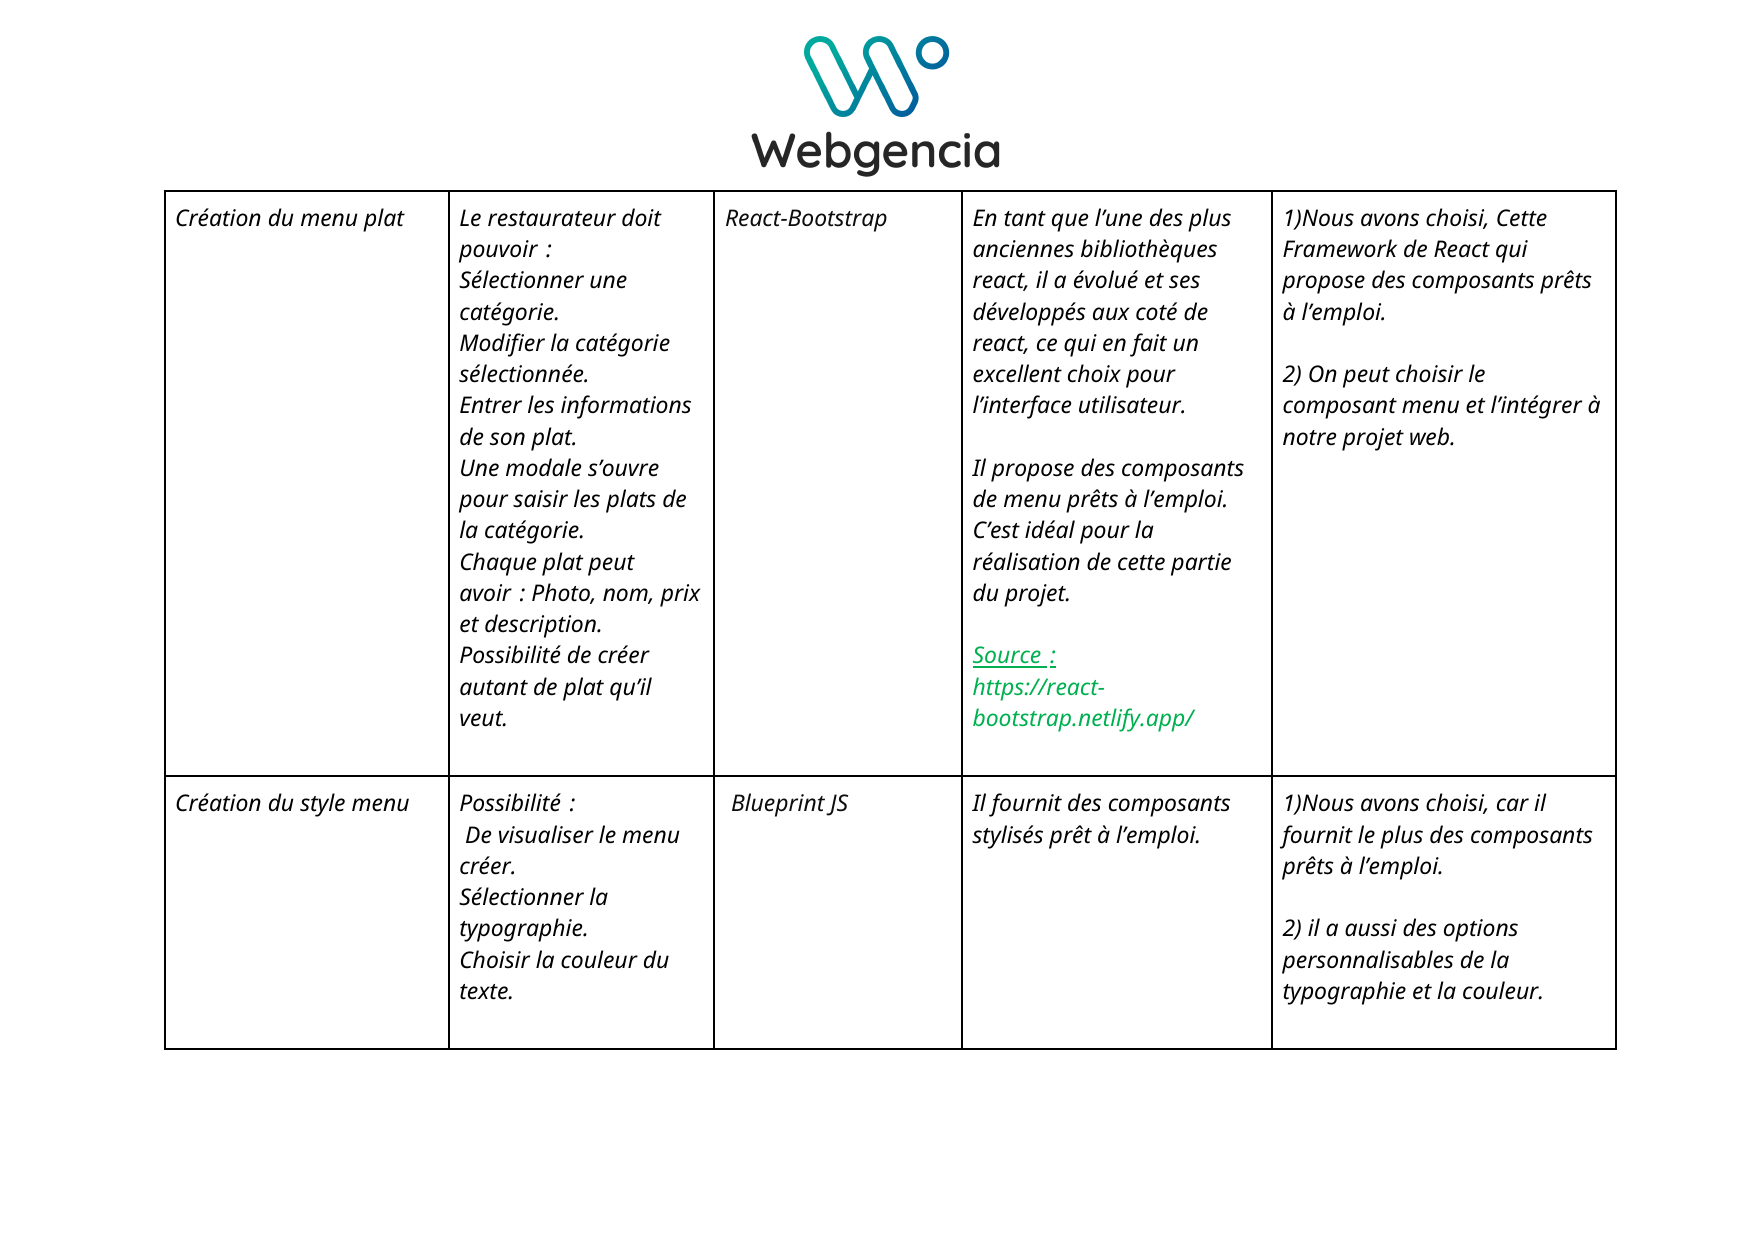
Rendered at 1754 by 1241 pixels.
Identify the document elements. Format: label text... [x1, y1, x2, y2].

table_cell 1)Nous avons choisi, car il fournit le plus des composants prêts à l’emploi. 2) il a aussi des options personnalisables de la typographie et la couleur. [1273, 777, 1615, 1048]
table_cell Blueprint JS [715, 777, 961, 1048]
table_cell En tant que l’une des plus anciennes bibliothèques react, il a évolué et ses développés aux coté de react, ce qui en fait un excellent choix pour l’interface utilisateur. Il propose des composants de menu prêts à l’emploi. C’est idéal pour la réalisation de cette partie du projet. Source : https://react-bootstrap.netlify.app/ [963, 192, 1271, 775]
table_cell React-Bootstrap [715, 192, 961, 775]
table_cell 1)Nous avons choisi, Cette Framework de React qui propose des composants prêts à l’emploi. 2) On peut choisir le composant menu et l’intégrer à notre projet web. [1273, 192, 1615, 775]
table_cell Possibilité : De visualiser le menu créer. Sélectionner la typographie. Choisir la couleur du texte. [450, 777, 713, 1048]
picture [710, 23, 1043, 190]
table_cell Création du menu plat [166, 192, 448, 775]
table_cell Création du style menu [166, 777, 448, 1048]
table_cell Le restaurateur doit pouvoir : Sélectionner une catégorie. Modifier la catégorie sélectionnée. Entrer les informations de son plat. Une modale s’ouvre pour saisir les plats de la catégorie. Chaque plat peut avoir : Photo, nom, prix et description. Possibilité de créer autant de plat qu’il veut. [450, 192, 713, 775]
table_cell Il fournit des composants stylisés prêt à l’emploi. [963, 777, 1271, 1048]
